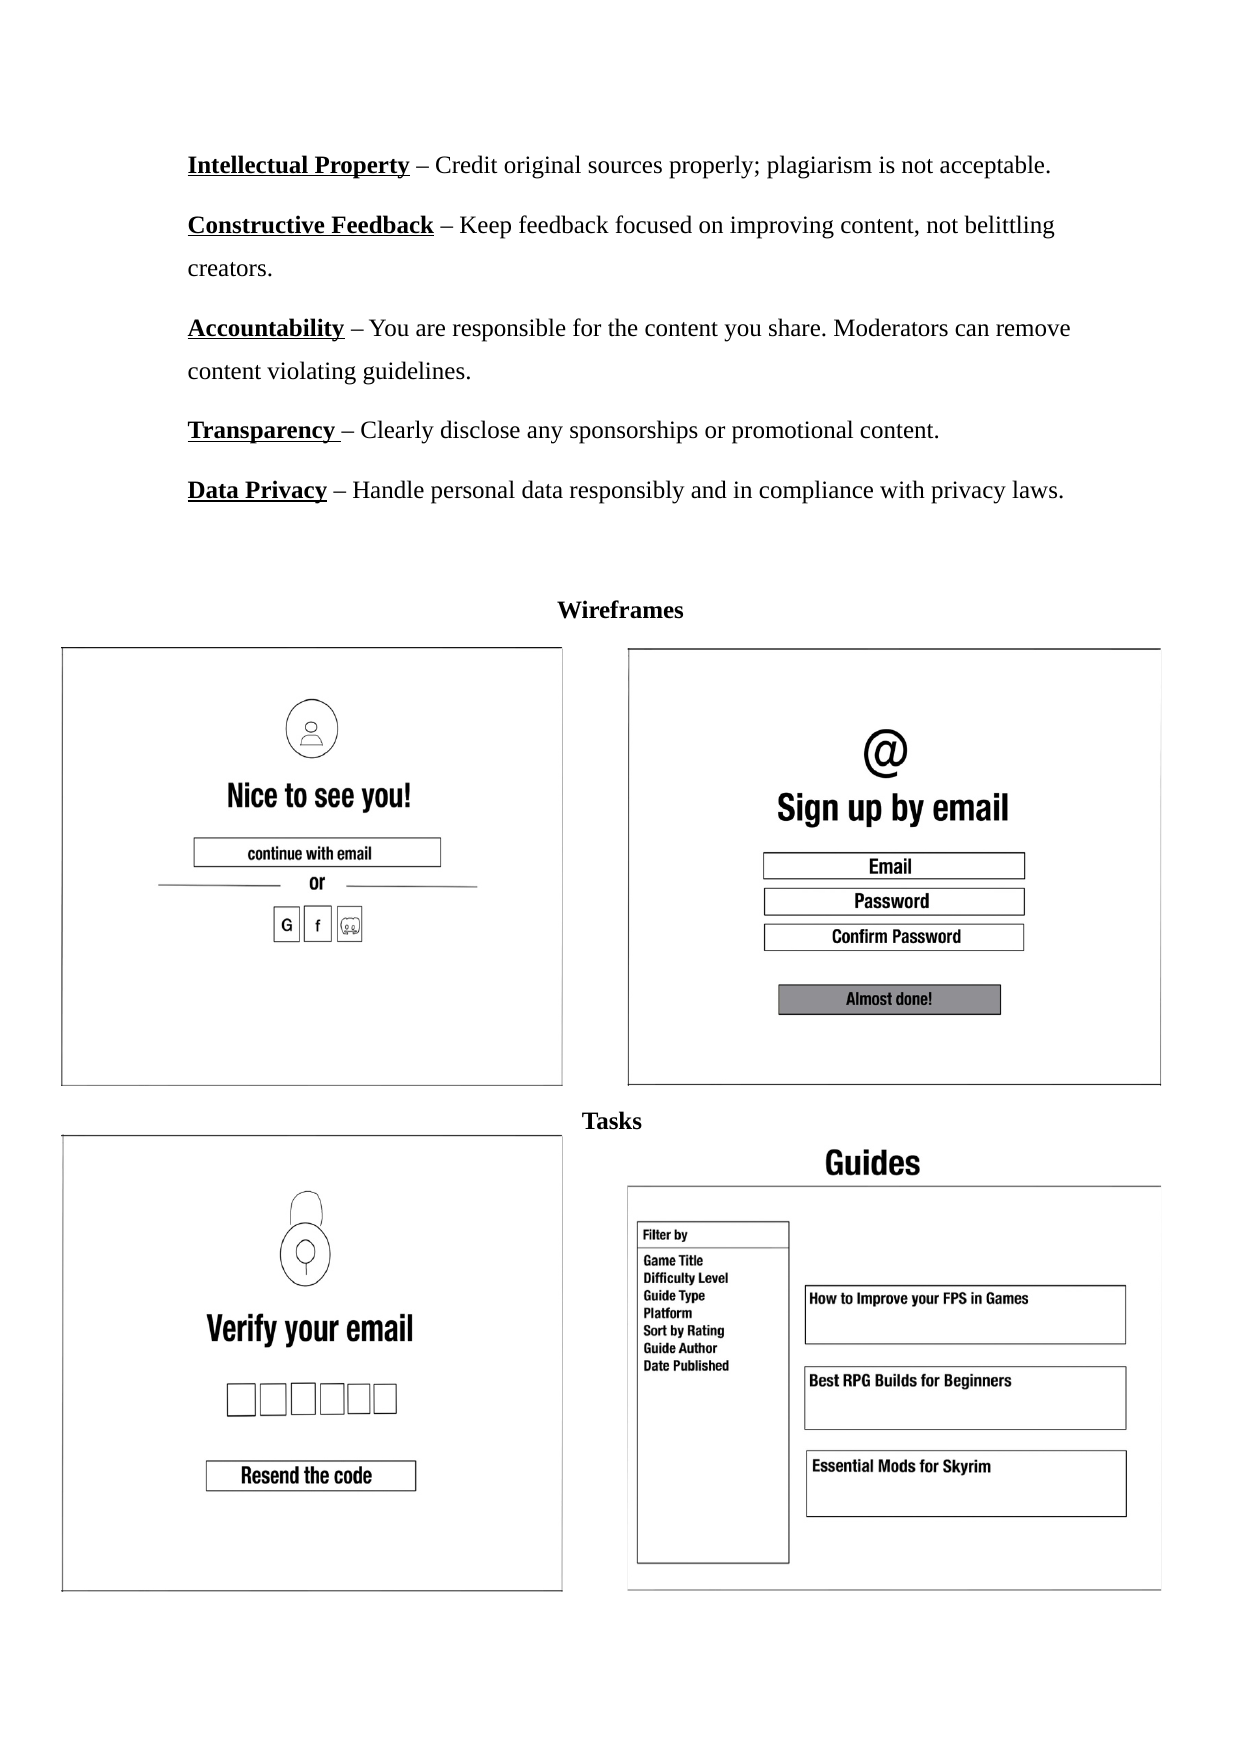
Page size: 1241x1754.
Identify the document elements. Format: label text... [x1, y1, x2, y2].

text Intellectual Property – Credit original sources properly; plagiarism is not acceptable. [187, 150, 1090, 179]
text Transparency – Clearly disclose any sponsorships or promotional content. [187, 416, 1090, 444]
text Tasks [150, 754, 1090, 1135]
text Data Privacy – Handle personal data responsibly and in compliance with privacy laws. [187, 475, 1090, 504]
text Constructive Feedback – Keep feedback focused on improving content, not belittling creators. [187, 210, 1090, 282]
text Wireframes [150, 595, 1090, 624]
picture [627, 648, 1162, 1086]
text Accountability – You are responsible for the content you share. Moderators can remove content violating guidelines. [187, 313, 1090, 384]
picture [61, 1134, 563, 1592]
picture [61, 647, 563, 1086]
picture [627, 1134, 1162, 1591]
